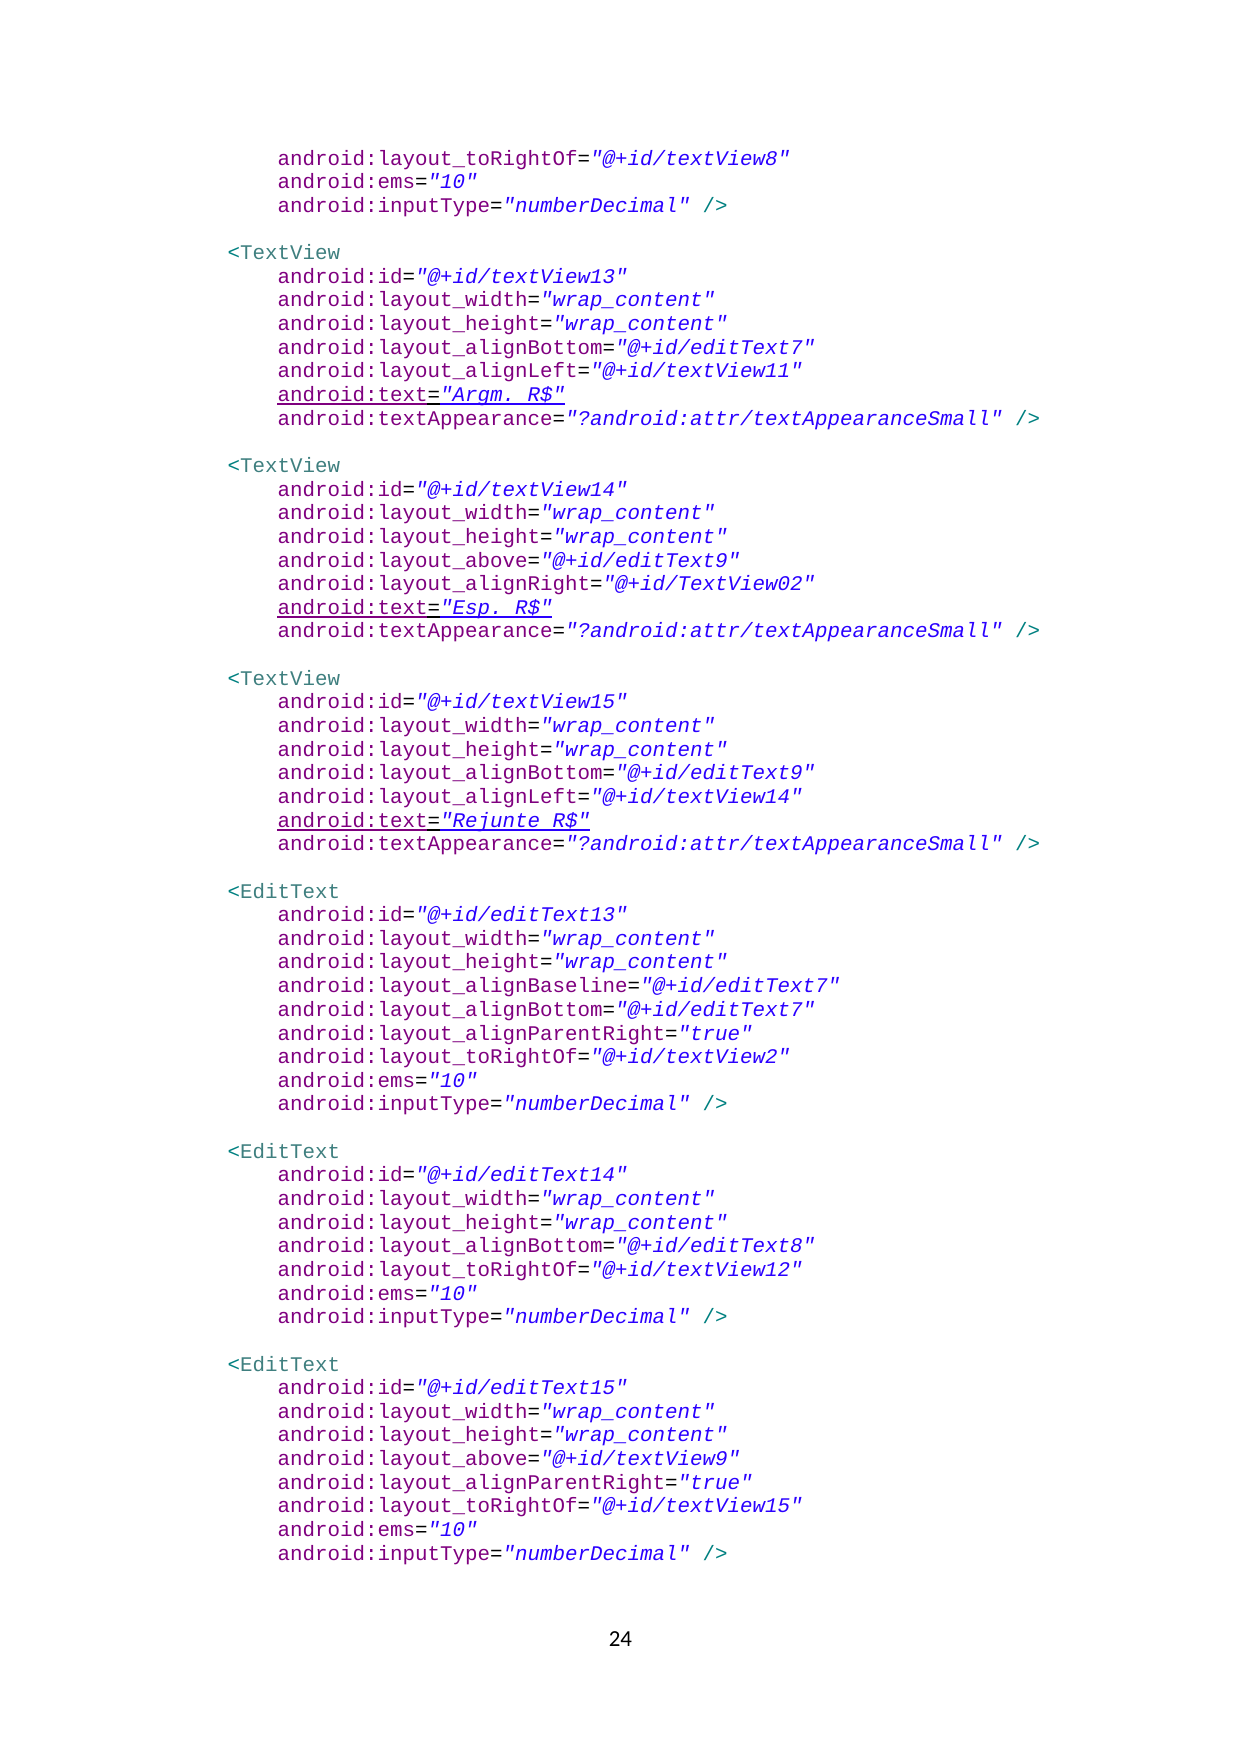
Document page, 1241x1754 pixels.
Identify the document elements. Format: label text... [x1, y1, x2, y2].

text android:id="@+id/textView14" [177, 479, 1063, 502]
text android:layout_height="wrap_content" [177, 1424, 1063, 1448]
text android:id="@+id/textView15" [177, 691, 1063, 715]
text android:id="@+id/editText15" [177, 1377, 1063, 1401]
text android:inputType="numberDecimal" /> [177, 195, 1063, 218]
text android:layout_alignBottom="@+id/editText9" [177, 762, 1063, 786]
text android:layout_alignLeft="@+id/textView11" [177, 360, 1063, 384]
text android:layout_width="wrap_content" [177, 1188, 1063, 1212]
text android:id="@+id/editText14" [177, 1164, 1063, 1188]
text android:layout_width="wrap_content" [177, 1401, 1063, 1424]
text android:layout_width="wrap_content" [177, 715, 1063, 739]
text android:layout_width="wrap_content" [177, 928, 1063, 952]
text android:layout_alignBottom="@+id/editText7" [177, 999, 1063, 1022]
text android:layout_height="wrap_content" [177, 313, 1063, 337]
text android:layout_alignLeft="@+id/textView14" [177, 786, 1063, 810]
text android:id="@+id/editText13" [177, 904, 1063, 928]
text android:ems="10" [177, 1283, 1063, 1306]
text android:ems="10" [177, 1070, 1063, 1093]
text android:layout_alignParentRight="true" [177, 1472, 1063, 1495]
text android:layout_width="wrap_content" [177, 502, 1063, 526]
text android:layout_alignRight="@+id/TextView02" [177, 573, 1063, 597]
text android:layout_height="wrap_content" [177, 526, 1063, 549]
text android:layout_alignParentRight="true" [177, 1022, 1063, 1046]
text <TextView [177, 668, 1063, 691]
text android:id="@+id/textView13" [177, 266, 1063, 289]
text <EditText [177, 1141, 1063, 1164]
text android:inputType="numberDecimal" /> [177, 1543, 1063, 1566]
text android:layout_alignBaseline="@+id/editText7" [177, 975, 1063, 999]
text android:inputType="numberDecimal" /> [177, 1093, 1063, 1117]
text <EditText [177, 1353, 1063, 1377]
text android:ems="10" [177, 171, 1063, 195]
text android:textAppearance="?android:attr/textAppearanceSmall" /> [177, 408, 1063, 431]
text android:layout_alignBottom="@+id/editText7" [177, 337, 1063, 360]
text android:layout_height="wrap_content" [177, 952, 1063, 975]
text android:layout_height="wrap_content" [177, 1212, 1063, 1235]
text android:textAppearance="?android:attr/textAppearanceSmall" /> [177, 833, 1063, 857]
text android:text="Rejunte R$" [177, 810, 1063, 833]
text android:layout_above="@+id/editText9" [177, 549, 1063, 573]
text android:layout_alignBottom="@+id/editText8" [177, 1235, 1063, 1259]
text android:layout_toRightOf="@+id/textView8" [177, 148, 1063, 171]
text <TextView [177, 242, 1063, 266]
text android:text="Esp. R$" [177, 597, 1063, 621]
text android:ems="10" [177, 1519, 1063, 1543]
text <TextView [177, 455, 1063, 479]
text android:layout_toRightOf="@+id/textView12" [177, 1259, 1063, 1283]
text android:text="Argm. R$" [177, 384, 1063, 408]
text android:textAppearance="?android:attr/textAppearanceSmall" /> [177, 621, 1063, 644]
text android:inputType="numberDecimal" /> [177, 1306, 1063, 1330]
text android:layout_height="wrap_content" [177, 739, 1063, 762]
text android:layout_width="wrap_content" [177, 289, 1063, 313]
text android:layout_toRightOf="@+id/textView2" [177, 1046, 1063, 1070]
text <EditText [177, 881, 1063, 904]
text android:layout_toRightOf="@+id/textView15" [177, 1495, 1063, 1519]
text android:layout_above="@+id/textView9" [177, 1448, 1063, 1472]
